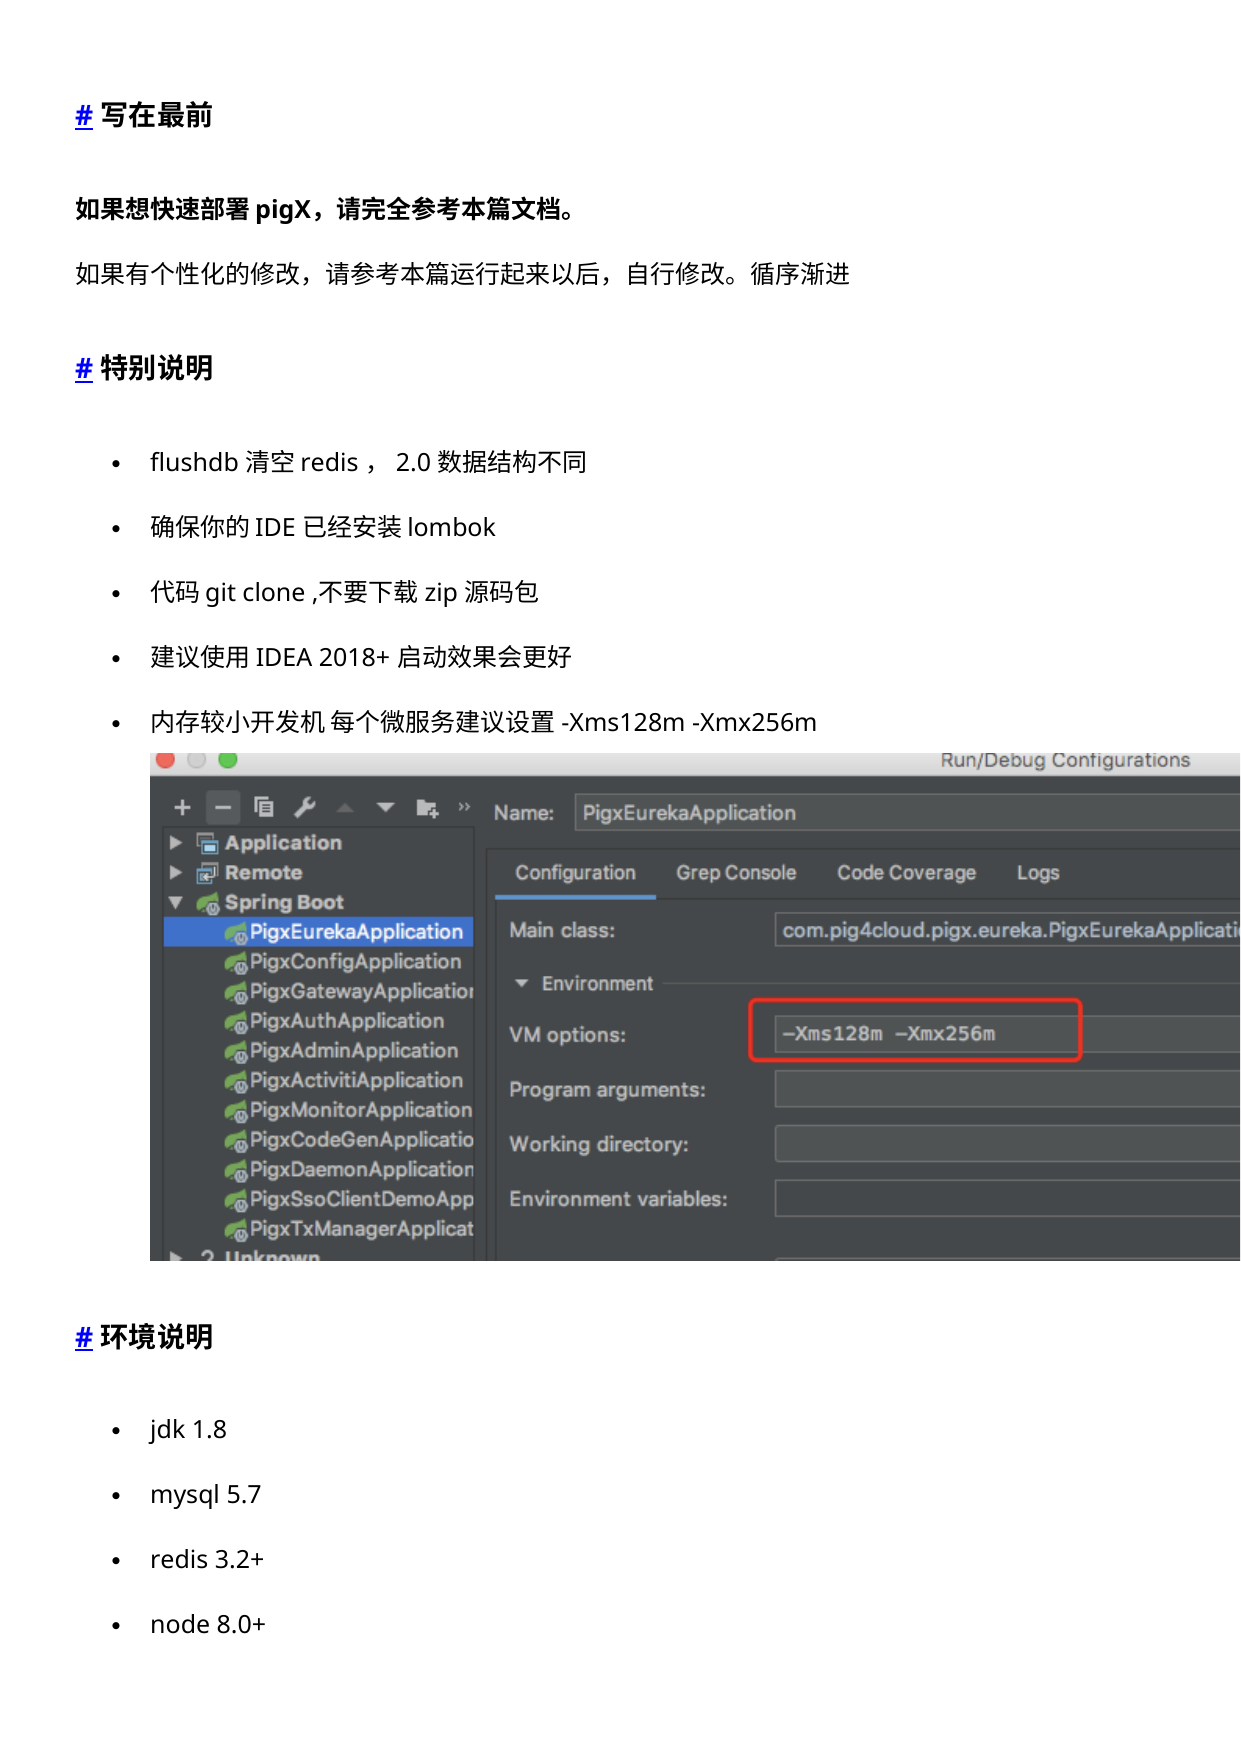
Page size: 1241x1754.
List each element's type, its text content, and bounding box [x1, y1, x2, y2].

text # 特别说明 [75, 334, 1165, 399]
list redis 3.2+ [112, 1527, 1165, 1592]
list 建议使用 IDEA 2018+ 启动效果会更好 [112, 623, 1165, 688]
list jdk 1.8 [112, 1397, 1165, 1462]
text # 写在最前 [75, 81, 1165, 146]
list 代码git clone ,不要下载 zip 源码包 [112, 558, 1165, 623]
list mysql 5.7 [112, 1462, 1165, 1527]
picture [150, 753, 1241, 1261]
list node 8.0+ [112, 1592, 1165, 1657]
text 如果想快速部署pigX，请完全参考本篇文档。 如果有个性化的修改，请参考本篇运行起来以后，自行修改。循序渐进 [75, 175, 1165, 305]
text # 环境说明 [75, 1302, 1165, 1367]
list 确保你的IDE 已经安装lombok [112, 493, 1165, 558]
list flushdb 清空redis ， 2.0 数据结构不同 [112, 428, 1165, 493]
